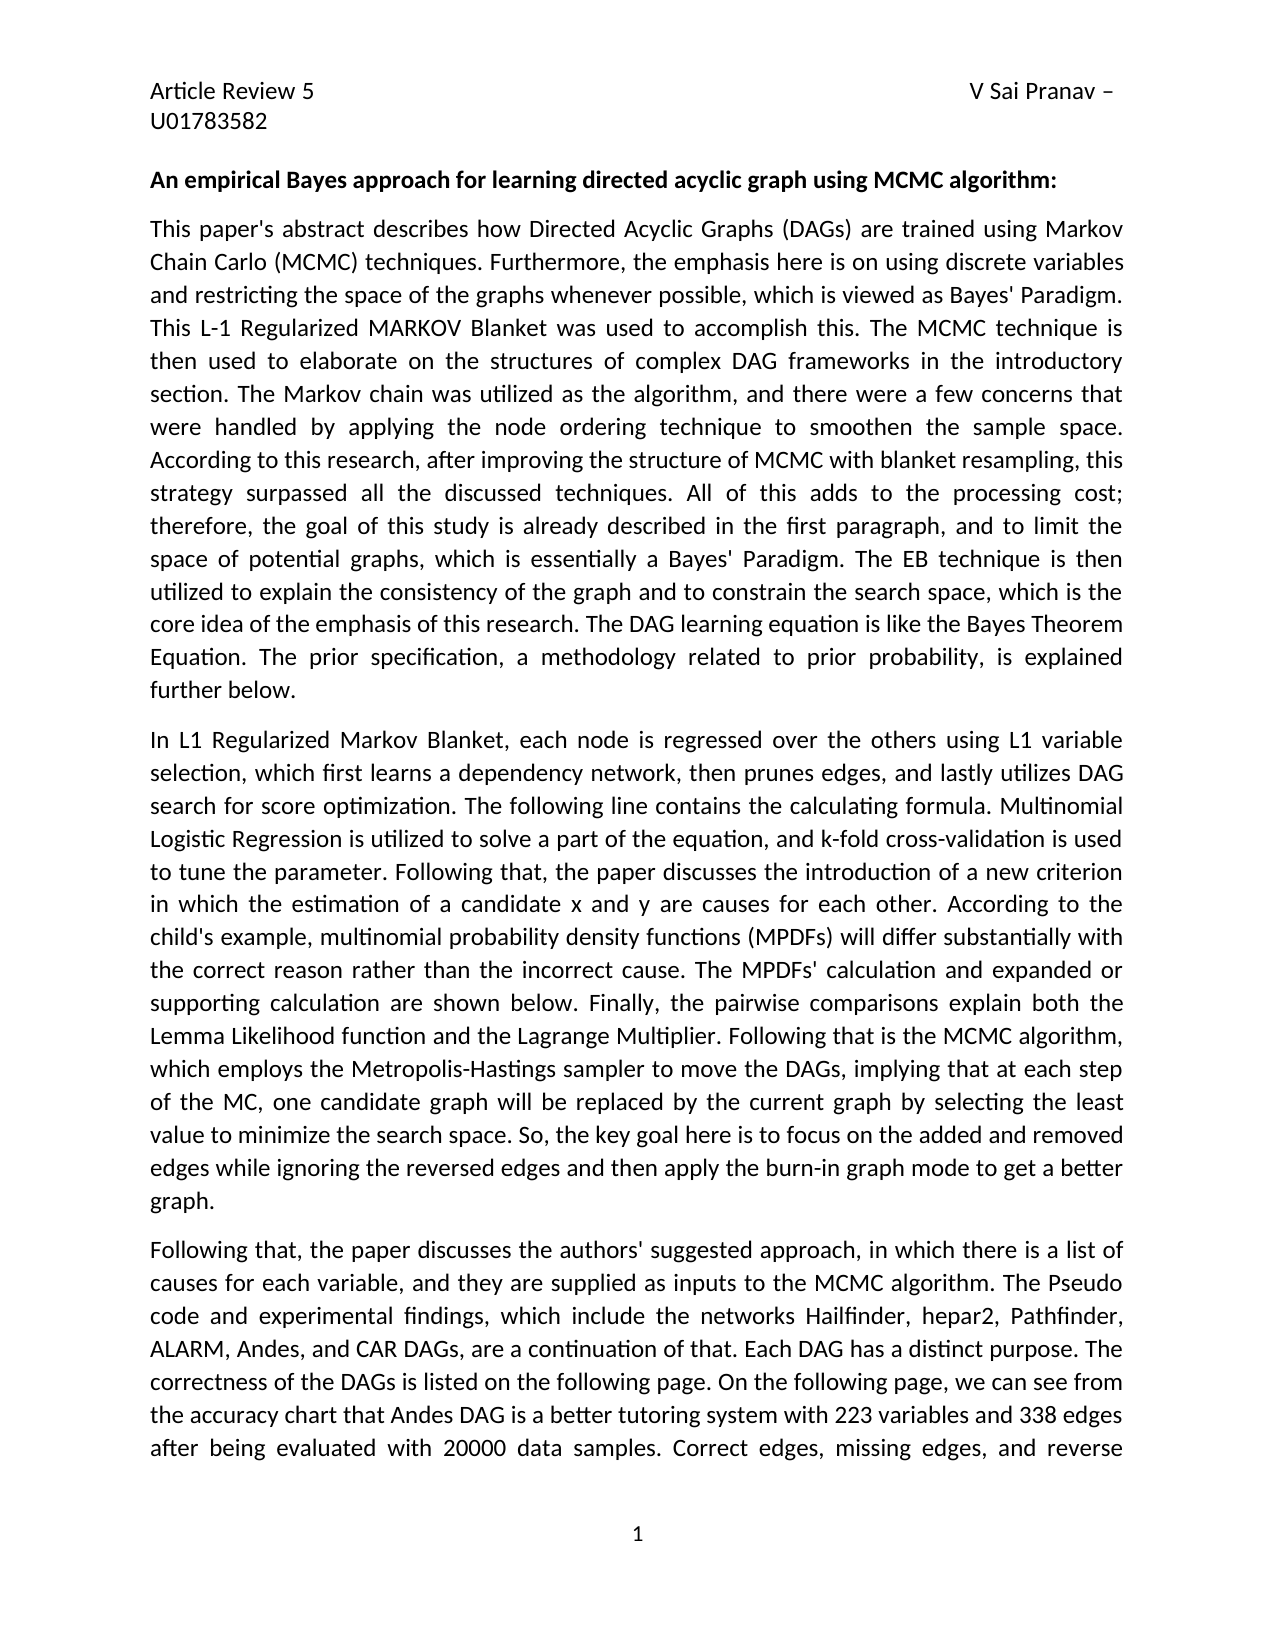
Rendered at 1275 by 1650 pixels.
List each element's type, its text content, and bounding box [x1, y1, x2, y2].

text In L1 Regularized Markov Blanket, each node is regressed over the others using L1 variable selection, which first learns a dependency network, then prunes edges, and lastly utilizes DAG search for score optimization. The following line contains the calculating formula. Multinomial Logistic Regression is utilized to solve a part of the equation, and k-fold cross-validation is used to tune the parameter. Following that, the paper discusses the introduction of a new criterion in which the estimation of a candidate x and y are causes for each other. According to the child's example, multinomial probability density functions (MPDFs) will differ substantially with the correct reason rather than the incorrect cause. The MPDFs' calculation and expanded or supporting calculation are shown below. Finally, the pairwise comparisons explain both the Lemma Likelihood function and the Lagrange Multiplier. Following that is the MCMC algorithm, which employs the Metropolis-Hastings sampler to move the DAGs, implying that at each step of the MC, one candidate graph will be replaced by the current graph by selecting the least value to minimize the search space. So, the key goal here is to focus on the added and removed edges while ignoring the reversed edges and then apply the burn-in graph mode to get a better graph. [150, 724, 1125, 1215]
text This paper's abstract describes how Directed Acyclic Graphs (DAGs) are trained using Markov Chain Carlo (MCMC) techniques. Furthermore, the emphasis here is on using discrete variables and restricting the space of the graphs whenever possible, which is viewed as Bayes' Paradigm. This L-1 Regularized MARKOV Blanket was used to accomplish this. The MCMC technique is then used to elaborate on the structures of complex DAG frameworks in the introductory section. The Markov chain was utilized as the algorithm, and there were a few concerns that were handled by applying the node ordering technique to smoothen the sample space. According to this research, after improving the structure of MCMC with blanket resampling, this strategy surpassed all the discussed techniques. All of this adds to the processing cost; therefore, the goal of this study is already described in the first paragraph, and to limit the space of potential graphs, which is essentially a Bayes' Paradigm. The EB technique is then utilized to explain the consistency of the graph and to constrain the search space, which is the core idea of the emphasis of this research. The DAG learning equation is like the Bayes Theorem Equation. The prior specification, a methodology related to prior probability, is explained further below. [150, 214, 1125, 705]
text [150, 1234, 1125, 1462]
text An empirical Bayes approach for learning directed acyclic graph using MCMC algorithm: [150, 164, 1125, 194]
